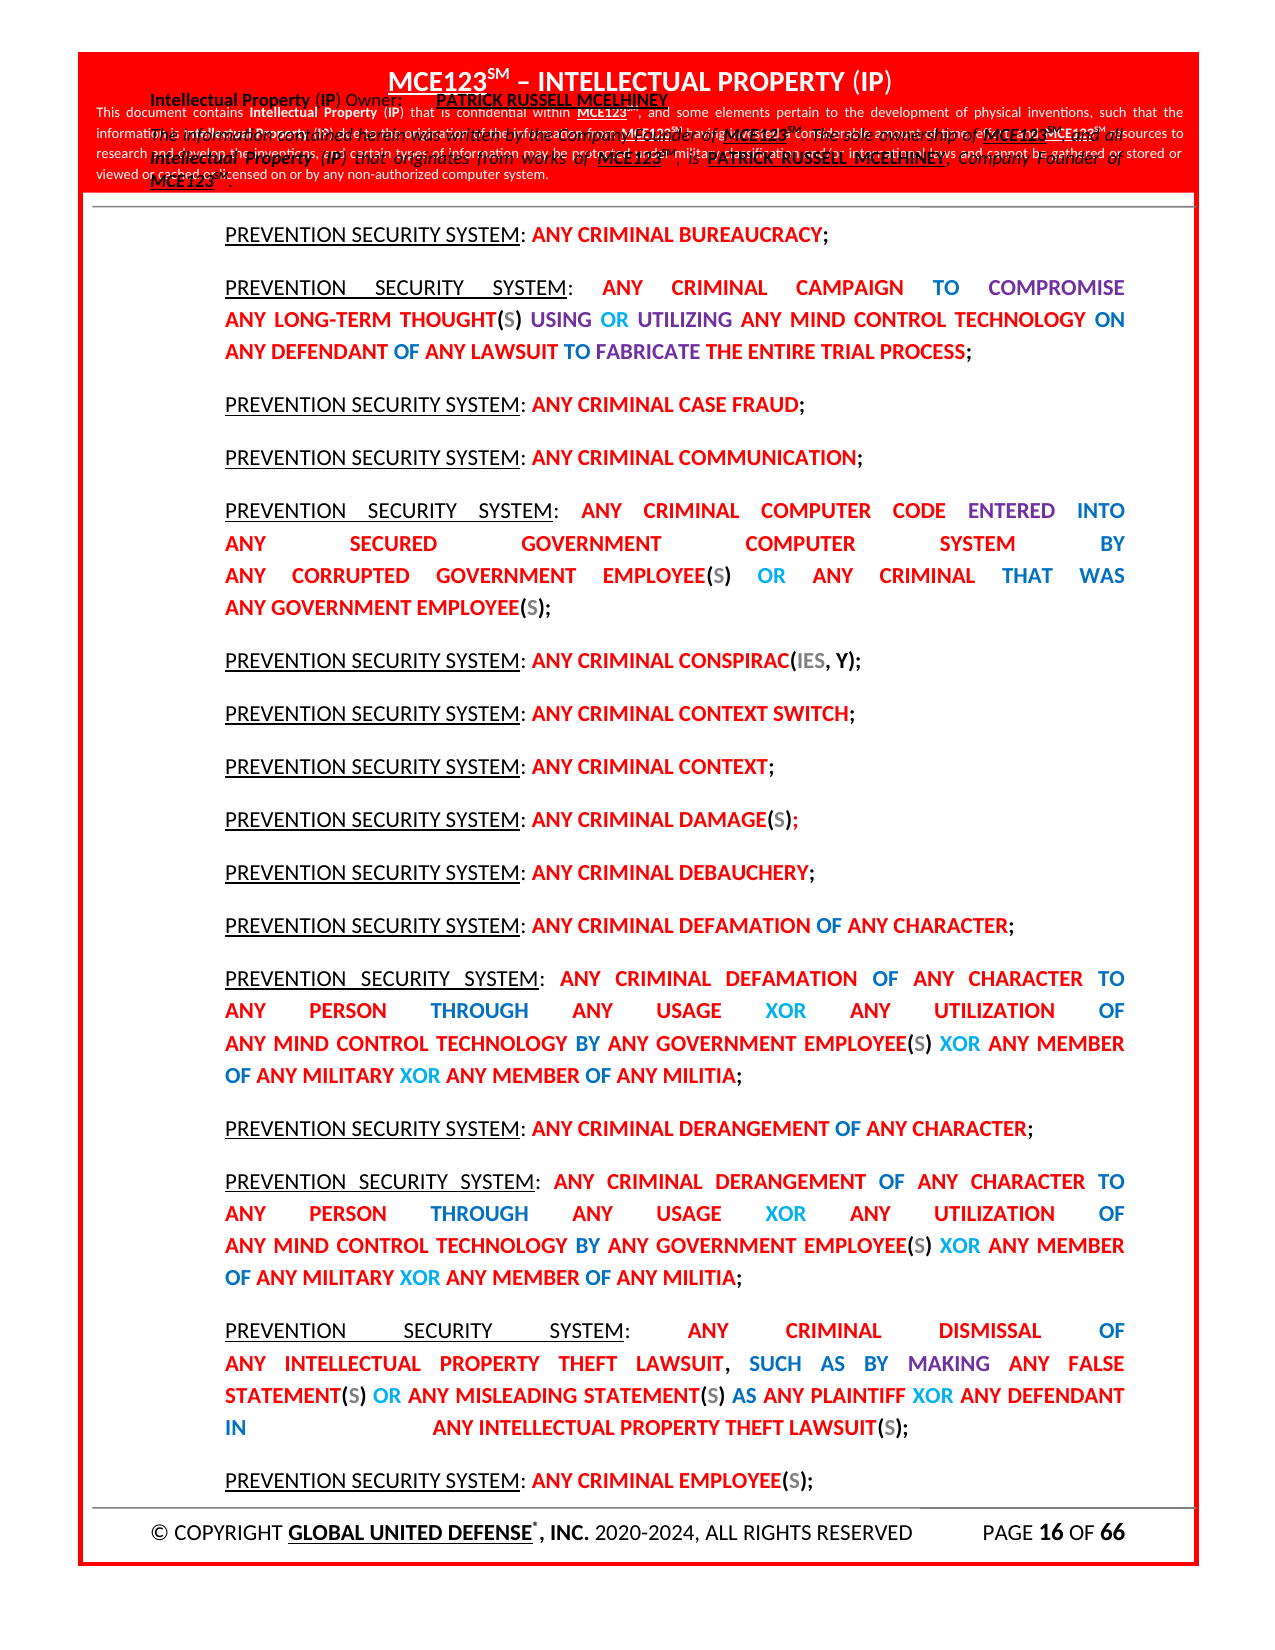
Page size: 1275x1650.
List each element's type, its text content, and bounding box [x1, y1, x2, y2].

text PREVENTION SECURITY SYSTEM: ANY CRIMINAL DISMISSAL OF ANY INTELLECTUAL PROPERTY THEFT LAWSUIT, SUCH AS BY MAKING ANY FALSE STATEMENT(S) OR ANY MISLEADING STATEMENT(S) AS ANY PLAINTIFF XOR ANY DEFENDANT IN ANY INTELLECTUAL PROPERTY THEFT LAWSUIT(S); [225, 1316, 1125, 1441]
text PREVENTION SECURITY SYSTEM: ANY CRIMINAL DERANGEMENT OF ANY CHARACTER; [225, 1114, 1125, 1142]
text PREVENTION SECURITY SYSTEM: ANY CRIMINAL BUREAUCRACY; [225, 220, 1125, 248]
text PREVENTION SECURITY SYSTEM: ANY CRIMINAL DEFAMATION OF ANY CHARACTER; [225, 911, 1125, 939]
text PREVENTION SECURITY SYSTEM: ANY CRIMINAL DERANGEMENT OF ANY CHARACTER TO ANY PERSON THROUGH ANY USAGE XOR ANY UTILIZATION OF ANY MIND CONTROL TECHNOLOGY BY ANY GOVERNMENT EMPLOYEE(S) XOR ANY MEMBER OF ANY MILITARY XOR ANY MEMBER OF ANY MILITIA; [225, 1167, 1125, 1291]
text PREVENTION SECURITY SYSTEM: ANY CRIMINAL DEBAUCHERY; [225, 858, 1125, 886]
text PREVENTION SECURITY SYSTEM: ANY CRIMINAL DEFAMATION OF ANY CHARACTER TO ANY PERSON THROUGH ANY USAGE XOR ANY UTILIZATION OF ANY MIND CONTROL TECHNOLOGY BY ANY GOVERNMENT EMPLOYEE(S) XOR ANY MEMBER OF ANY MILITARY XOR ANY MEMBER OF ANY MILITIA; [225, 964, 1125, 1089]
text PREVENTION SECURITY SYSTEM: ANY CRIMINAL CASE FRAUD; [225, 391, 1125, 418]
text PREVENTION SECURITY SYSTEM: ANY CRIMINAL CONTEXT SWITCH; [225, 699, 1125, 727]
text PREVENTION SECURITY SYSTEM: ANY CRIMINAL EMPLOYEE(S); [225, 1466, 1125, 1494]
text PREVENTION SECURITY SYSTEM: ANY CRIMINAL CONSPIRAC(IES, Y); [225, 646, 1125, 674]
text PREVENTION SECURITY SYSTEM: ANY CRIMINAL DAMAGE(S); [225, 805, 1125, 833]
text PREVENTION SECURITY SYSTEM: ANY CRIMINAL COMPUTER CODE ENTERED INTO ANY SECURED GOVERNMENT COMPUTER SYSTEM BY ANY CORRUPTED GOVERNMENT EMPLOYEE(S) OR ANY CRIMINAL THAT WAS ANY GOVERNMENT EMPLOYEE(S); [225, 497, 1125, 621]
text PREVENTION SECURITY SYSTEM: ANY CRIMINAL CONTEXT; [225, 752, 1125, 780]
text PREVENTION SECURITY SYSTEM: ANY CRIMINAL CAMPAIGN TO COMPROMISE ANY LONG-TERM THOUGHT(S) USING OR UTILIZING ANY MIND CONTROL TECHNOLOGY ON ANY DEFENDANT OF ANY LAWSUIT TO FABRICATE THE ENTIRE TRIAL PROCESS; [225, 273, 1125, 366]
text PREVENTION SECURITY SYSTEM: ANY CRIMINAL COMMUNICATION; [225, 443, 1125, 472]
